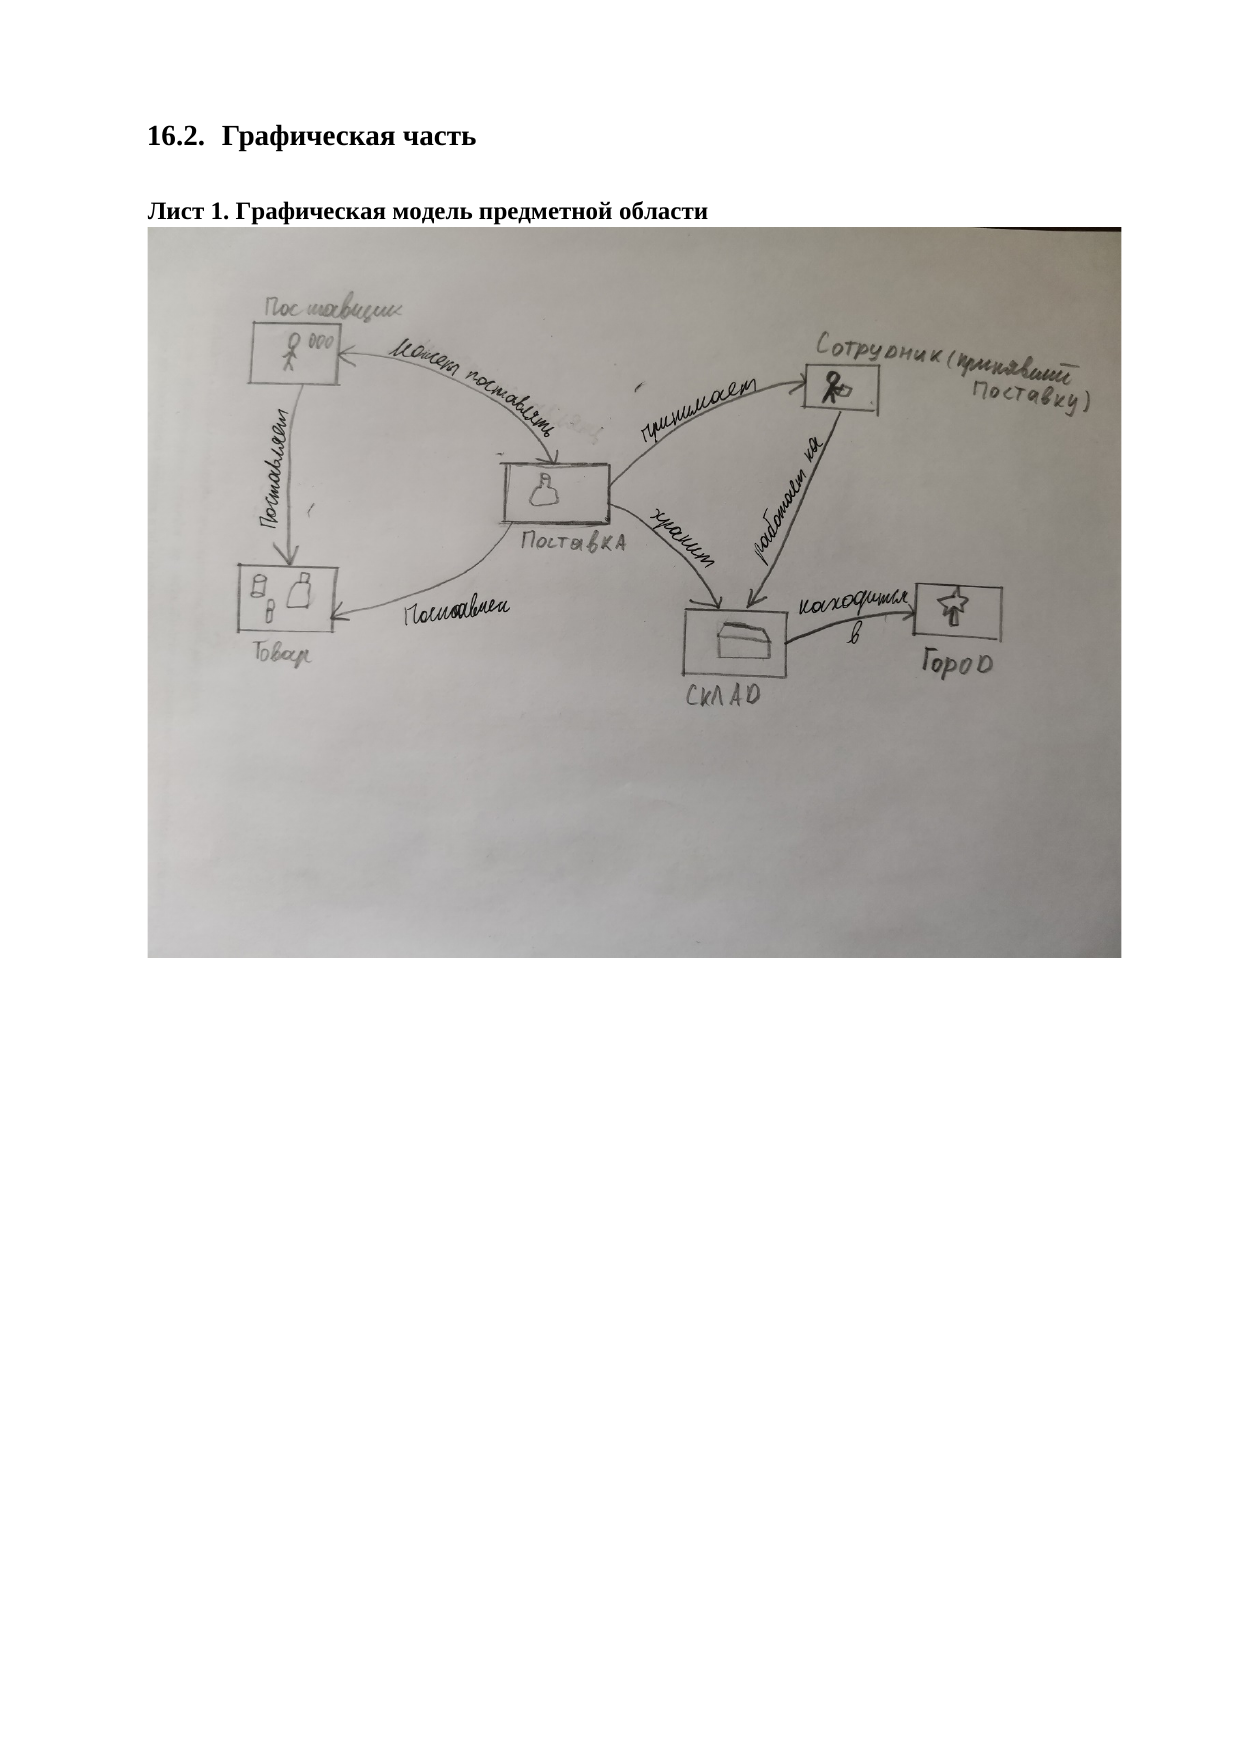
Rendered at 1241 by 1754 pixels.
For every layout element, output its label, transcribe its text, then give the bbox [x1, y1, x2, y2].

picture [147, 227, 1122, 958]
subtitle Графическая часть [147, 118, 1152, 152]
